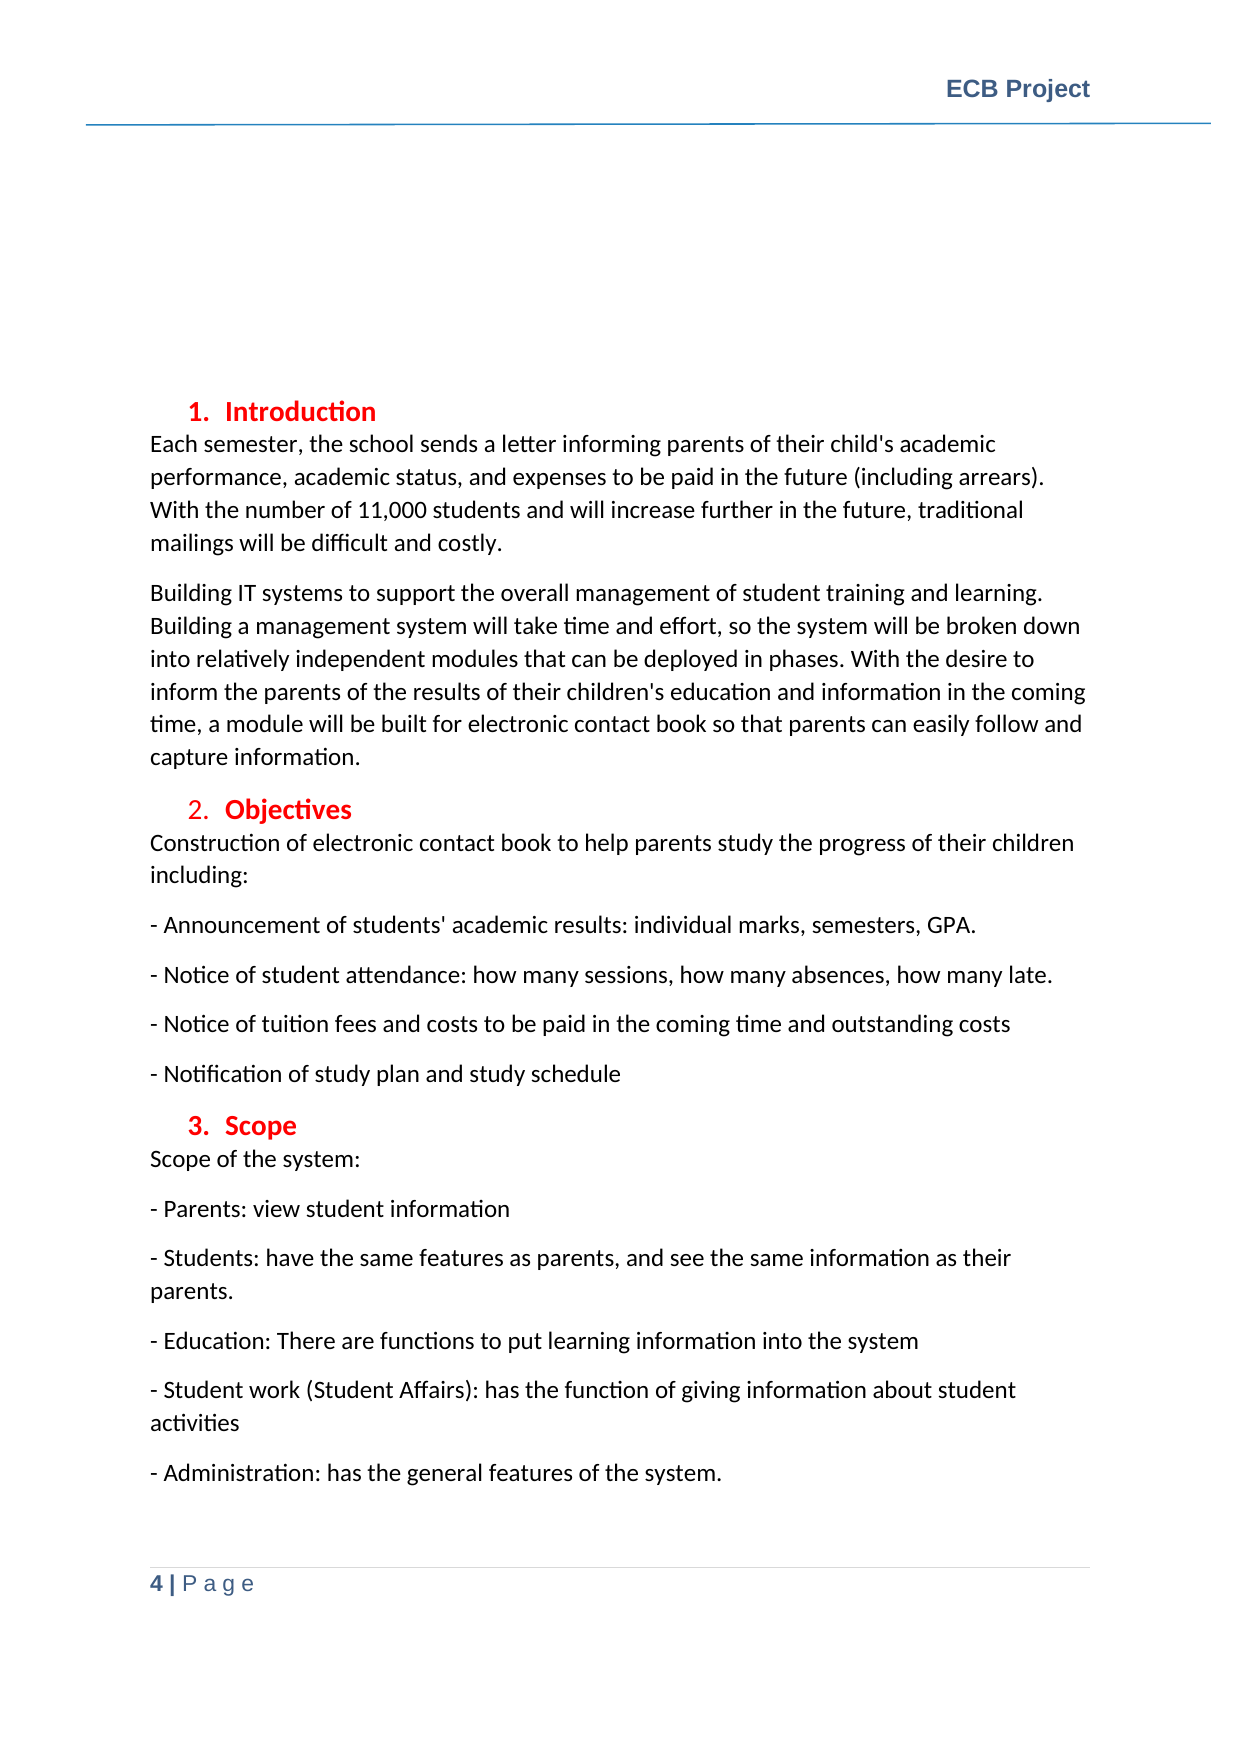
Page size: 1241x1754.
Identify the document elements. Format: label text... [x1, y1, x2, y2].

text - Administration: has the general features of the system. [150, 1457, 1090, 1487]
text - Education: There are functions to put learning information into the system [150, 1325, 1090, 1355]
subtitle Objectives [187, 791, 1090, 827]
text - Notice of student attendance: how many sessions, how many absences, how many late. [150, 959, 1090, 989]
text - Students: have the same features as parents, and see the same information as their parents. [150, 1242, 1090, 1306]
text - Parents: view student information [150, 1193, 1090, 1223]
text Construction of electronic contact book to help parents study the progress of their children including: [150, 827, 1090, 890]
text Scope of the system: [150, 1143, 1090, 1174]
text - Notification of study plan and study schedule [150, 1058, 1090, 1088]
text - Notice of tuition fees and costs to be paid in the coming time and outstanding costs [150, 1008, 1090, 1039]
text Each semester, the school sends a letter informing parents of their child's academic performance, academic status, and expenses to be paid in the future (including arrears). With the number of 11,000 students and will increase further in the future, traditional mailings will be difficult and costly. [150, 428, 1090, 558]
text Building IT systems to support the overall management of student training and learning. Building a management system will take time and effort, so the system will be broken down into relatively independent modules that can be deployed in phases. With the desire to inform the parents of the results of their children's education and information in the coming time, a module will be built for electronic contact book so that parents can easily follow and capture information. [150, 577, 1090, 772]
text - Announcement of students' academic results: individual marks, semesters, GPA. [150, 909, 1090, 940]
text - Student work (Student Affairs): has the function of giving information about student activities [150, 1374, 1090, 1438]
subtitle Scope [187, 1107, 1090, 1143]
subtitle Introduction [187, 393, 1090, 428]
